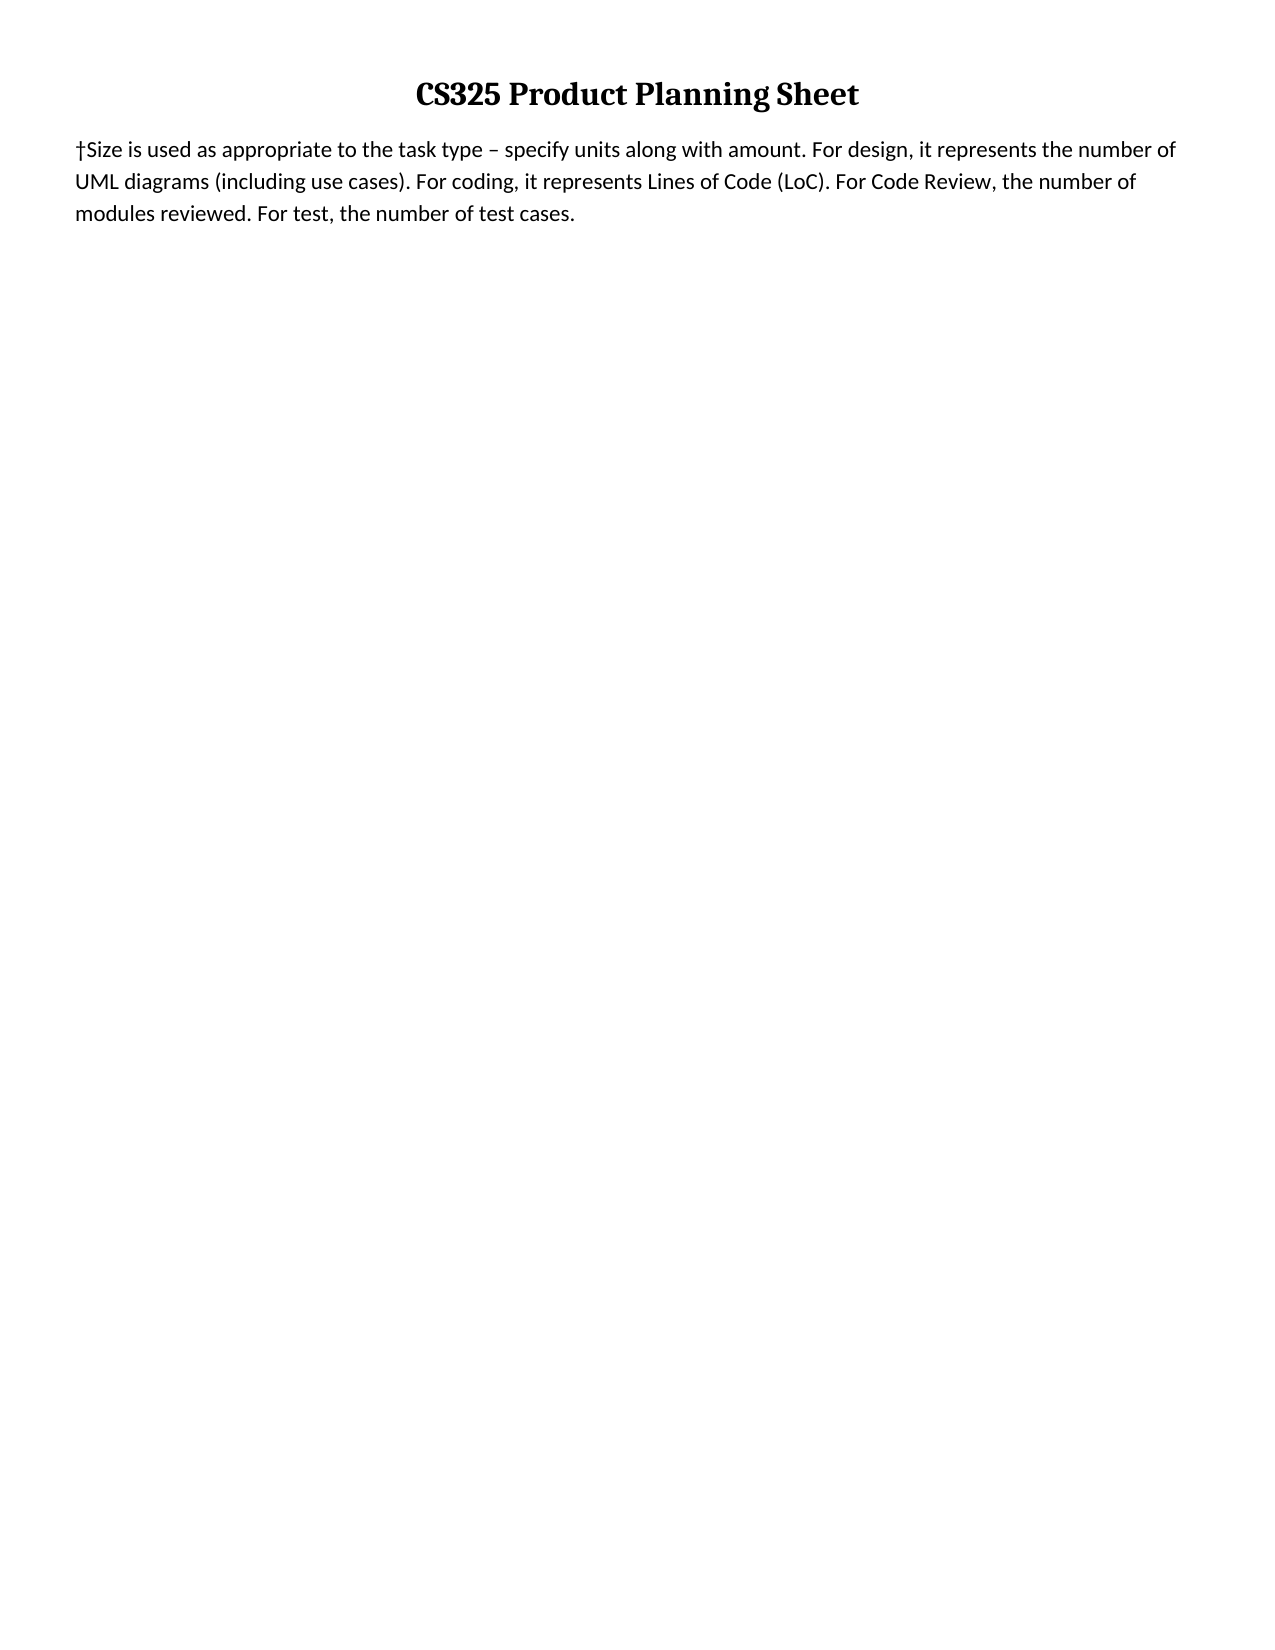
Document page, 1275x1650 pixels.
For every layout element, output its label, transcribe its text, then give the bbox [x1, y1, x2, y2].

text †Size is used as appropriate to the task type – specify units along with amount. For design, it represents the number of UML diagrams (including use cases). For coding, it represents Lines of Code (LoC). For Code Review, the number of modules reviewed. For test, the number of test cases. [75, 135, 1200, 227]
